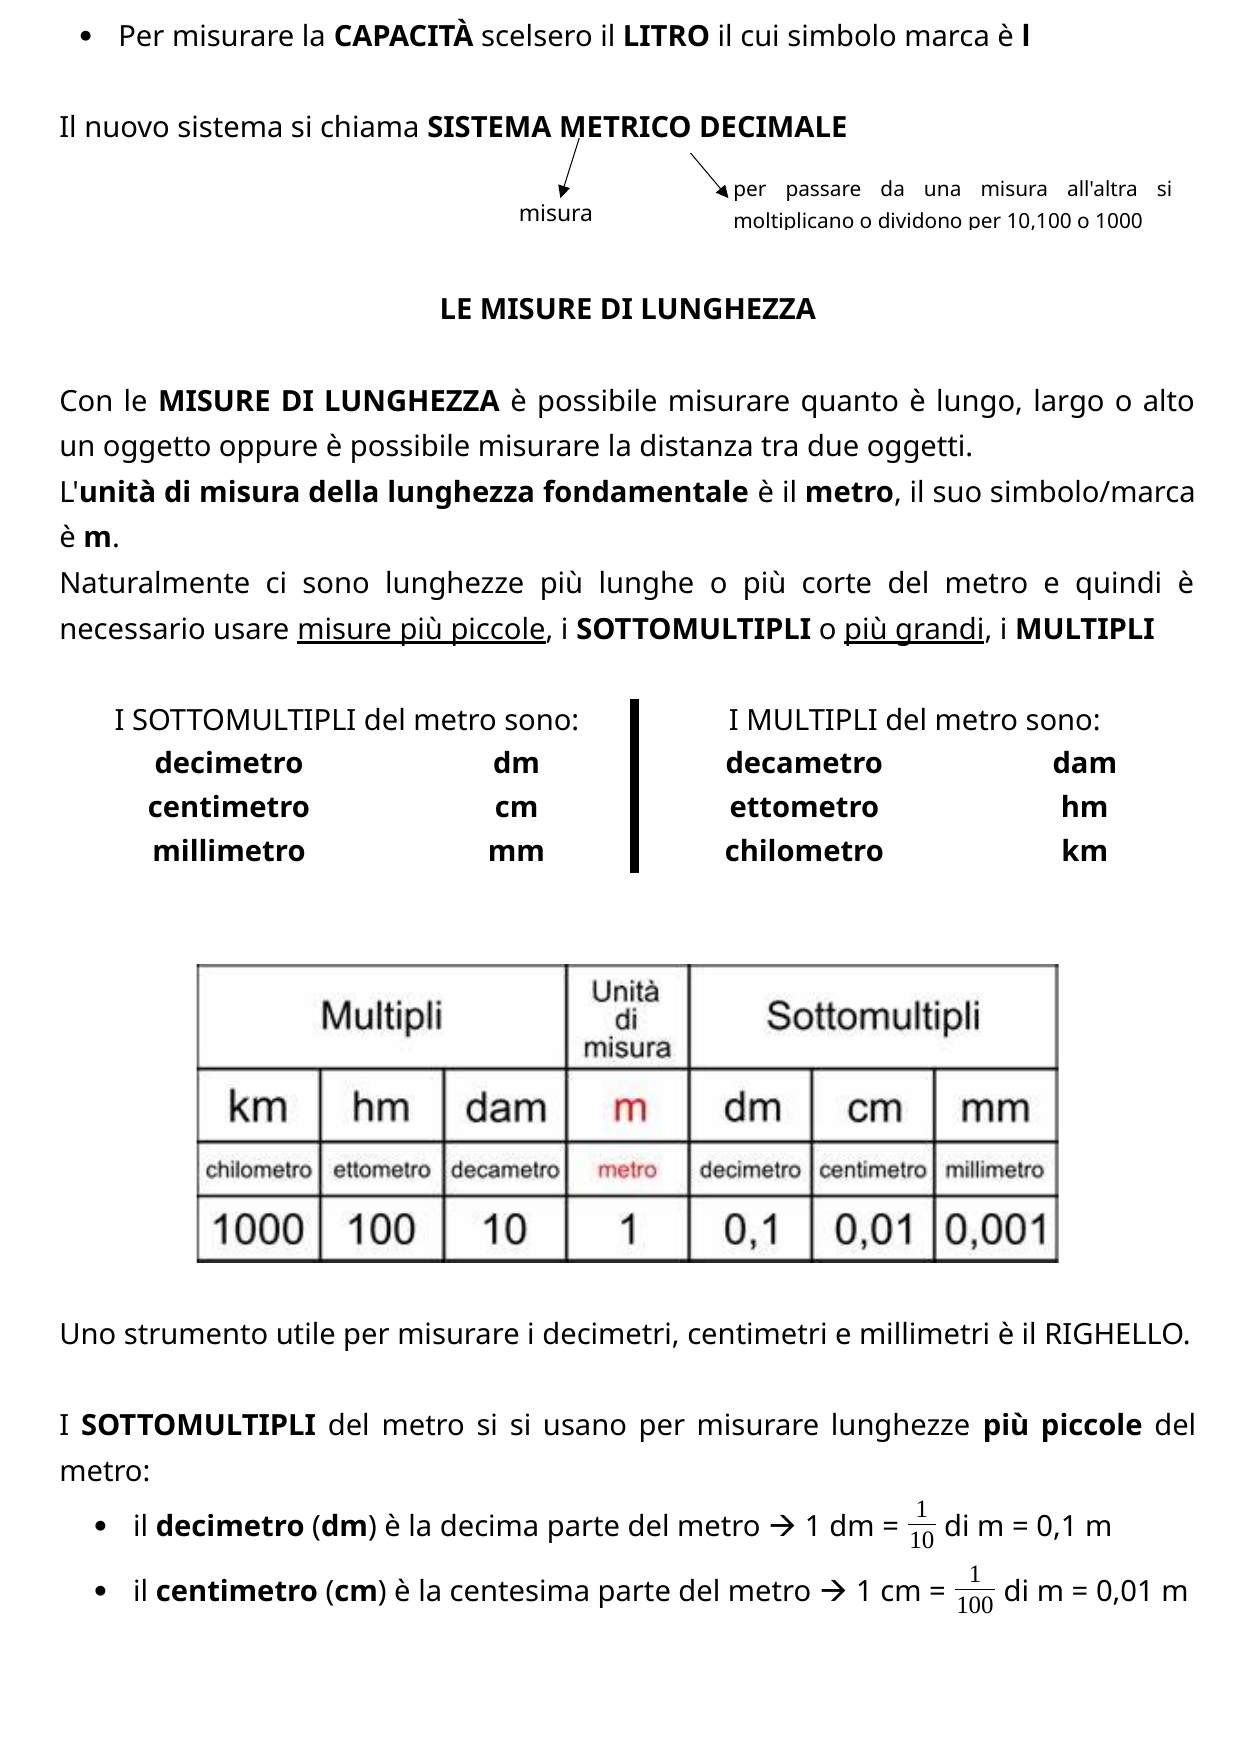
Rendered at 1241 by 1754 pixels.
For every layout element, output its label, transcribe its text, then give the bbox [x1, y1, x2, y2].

table_header I SOTTOMULTIPLI del metro sono: [59, 699, 630, 743]
table_header I MULTIPLI del metro sono: [639, 699, 1195, 743]
text Il nuovo sistema si chiama SISTEMA METRICO DECIMALE [59, 106, 1196, 146]
list il centimetro (cm) è la centesima parte del metro 1 cm = di m = 0,01 m [95, 1561, 1196, 1619]
table_cell mm [398, 830, 630, 873]
table_cell ettometro [639, 786, 974, 830]
table_cell millimetro [59, 830, 398, 873]
text Naturalmente ci sono lunghezze più lunghe o più corte del metro e quindi è necessario usare misure più piccole, i SOTTOMULTIPLI o più grandi, i MULTIPLI [59, 562, 1196, 648]
table_cell dm [398, 743, 630, 786]
table_cell decimetro [59, 743, 398, 786]
list il decimetro (dm) è la decima parte del metro 1 dm = di m = 0,1 m [95, 1496, 1196, 1554]
list Per misurare la CAPACITÀ scelsero il LITRO il cui simbolo marca è l [81, 15, 1196, 54]
text Con le MISURE DI LUNGHEZZA è possibile misurare quanto è lungo, largo o alto un oggetto oppure è possibile misurare la distanza tra due oggetti. [59, 380, 1196, 465]
text L'unità di misura della lunghezza fondamentale è il metro, il suo simbolo/marca è m. [59, 471, 1196, 556]
table_cell decametro [639, 743, 974, 786]
text LE MISURE DI LUNGHEZZA [59, 288, 1196, 328]
text I SOTTOMULTIPLI del metro si si usano per misurare lunghezze più piccole del metro: [59, 1404, 1196, 1490]
table_cell hm [974, 786, 1195, 830]
table_cell cm [398, 786, 630, 830]
table_cell centimetro [59, 786, 398, 830]
table_cell chilometro [639, 830, 974, 873]
table_cell km [974, 830, 1195, 873]
table_cell dam [974, 743, 1195, 786]
picture [196, 964, 1059, 1263]
text Uno strumento utile per misurare i decimetri, centimetri e millimetri è il RIGHELLO. [59, 1313, 1196, 1353]
